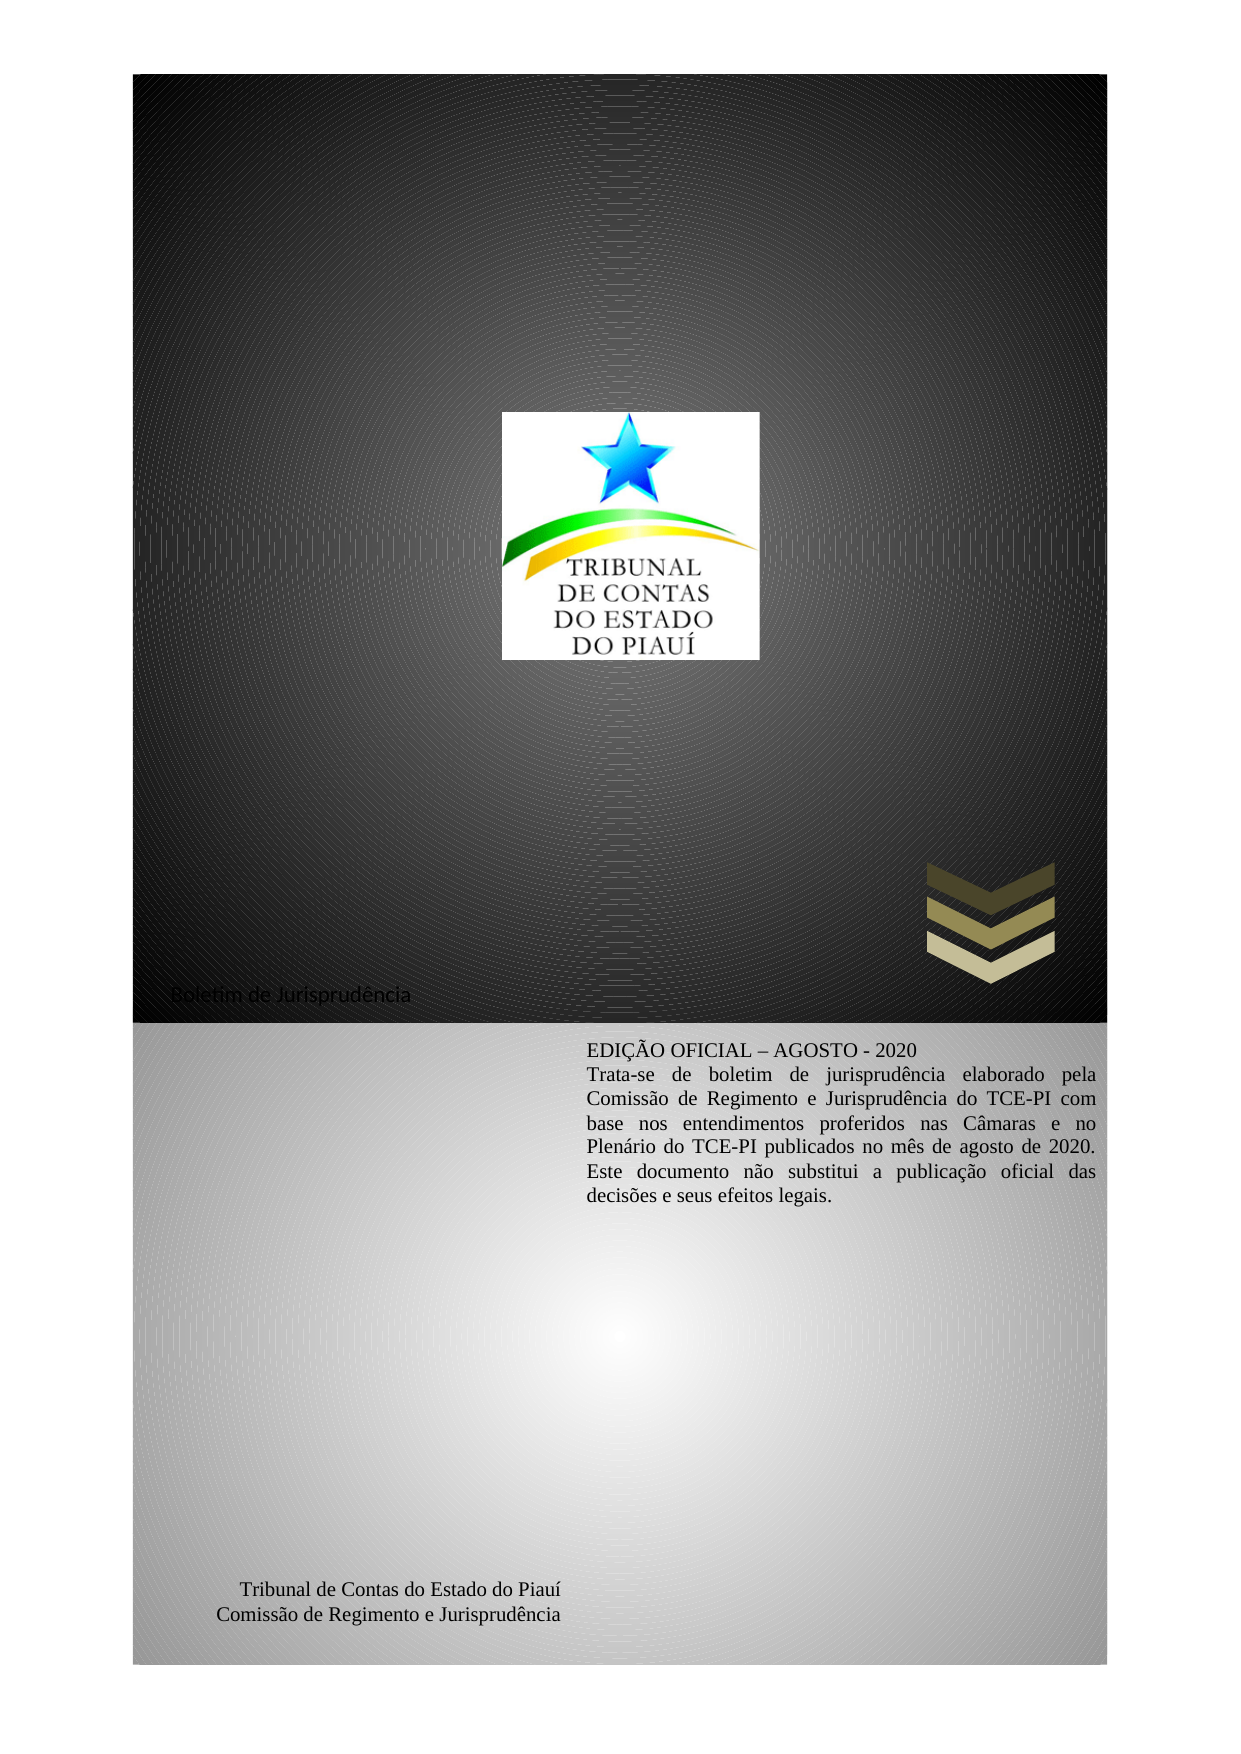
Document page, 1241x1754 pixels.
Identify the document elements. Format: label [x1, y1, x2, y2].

picture [502, 412, 760, 660]
